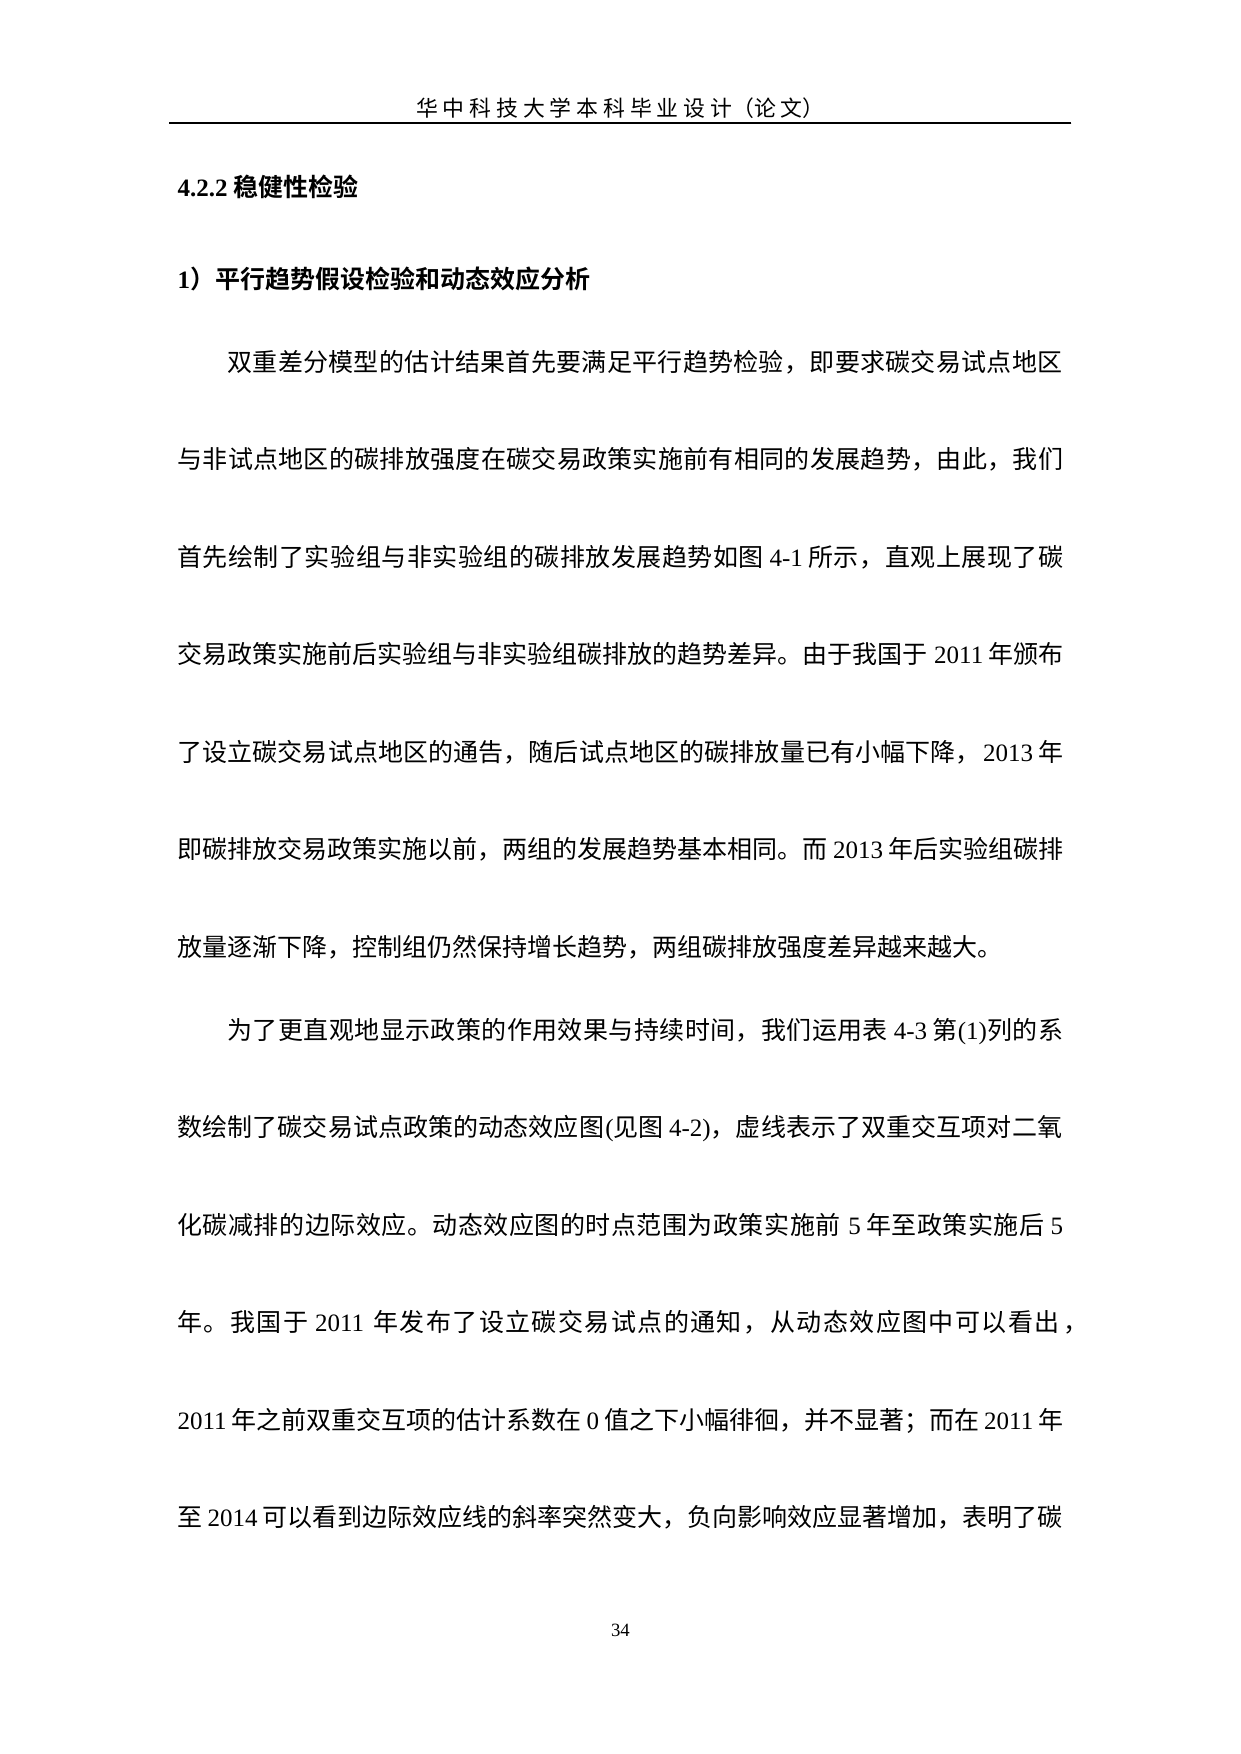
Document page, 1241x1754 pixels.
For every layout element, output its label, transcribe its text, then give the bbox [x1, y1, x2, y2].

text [177, 996, 1063, 1548]
subtitle 4.2.2 稳健性检验 [177, 153, 1063, 218]
text 1）平行趋势假设检验和动态效应分析 [177, 245, 1063, 310]
text 双重差分模型的估计结果首先要满足平行趋势检验，即要求碳交易试点地区与非试点地区的碳排放强度在碳交易政策实施前有相同的发展趋势，由此，我们首先绘制了实验组与非实验组的碳排放发展趋势如图4-1所示，直观上展现了碳交易政策实施前后实验组与非实验组碳排放的趋势差异。由于我国于2011年颁布了设立碳交易试点地区的通告，随后试点地区的碳排放量已有小幅下降，2013年即碳排放交易政策实施以前，两组的发展趋势基本相同。而2013年后实验组碳排放量逐渐下降，控制组仍然保持增长趋势，两组碳排放强度差异越来越大。 [177, 328, 1063, 978]
